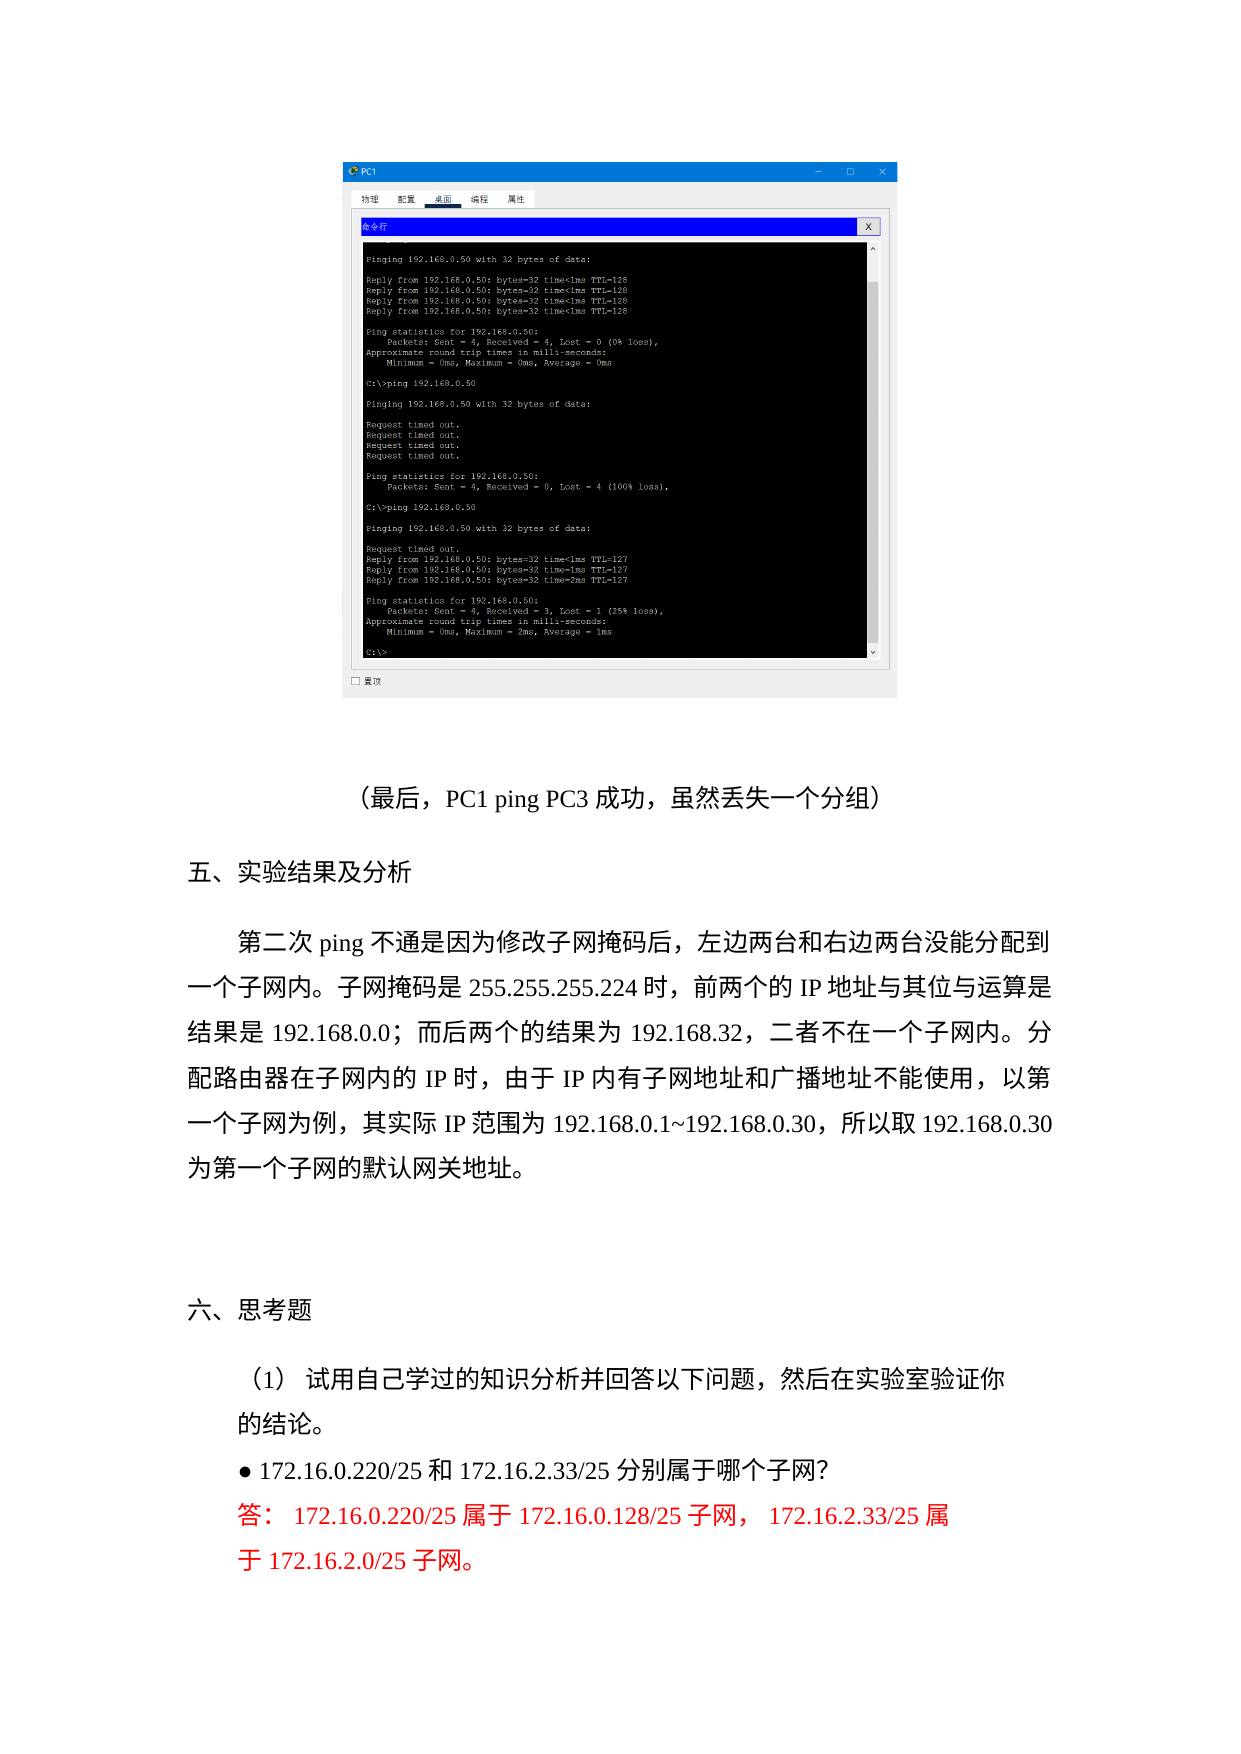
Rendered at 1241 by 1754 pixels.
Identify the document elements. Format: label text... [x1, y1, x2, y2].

text （最后，PC1 ping PC3 成功，虽然丢失一个分组） [187, 764, 1053, 829]
text 六、思考题 [187, 1276, 1053, 1341]
text 答： 172.16.0.220/25 属于 172.16.0.128/25 子网， 172.16.2.33/25 属 [187, 1495, 1053, 1532]
text 的结论。 [187, 1405, 1053, 1441]
text ﻿（1） 试用自己学过的知识分析并回答以下问题，然后在实验室验证你 [187, 1359, 1053, 1396]
picture [342, 162, 898, 698]
text 于 172.16.2.0/25 子网。 [187, 1541, 1053, 1577]
text 第二次 ping 不通是因为修改子网掩码后，左边两台和右边两台没能分配到一个子网内。子网掩码是 255.255.255.224 时，前两个的 IP 地址与其位与运算是结果是 192.168.0.0；而后两个的结果为 192.168.32，二者不在一个子网内。分配路由器在子网内的 IP 时，由于 IP 内有子网地址和广播地址不能使用，以第一个子网为例，其实际 IP 范围为 192.168.0.1~192.168.0.30，所以取192.168.0.30 为第一个子网的默认网关地址。 [187, 922, 1053, 1185]
text 五、实验结果及分析 [187, 838, 1053, 903]
text ● 172.16.0.220/25 和 172.16.2.33/25 分别属于哪个子网？ [187, 1450, 1053, 1486]
